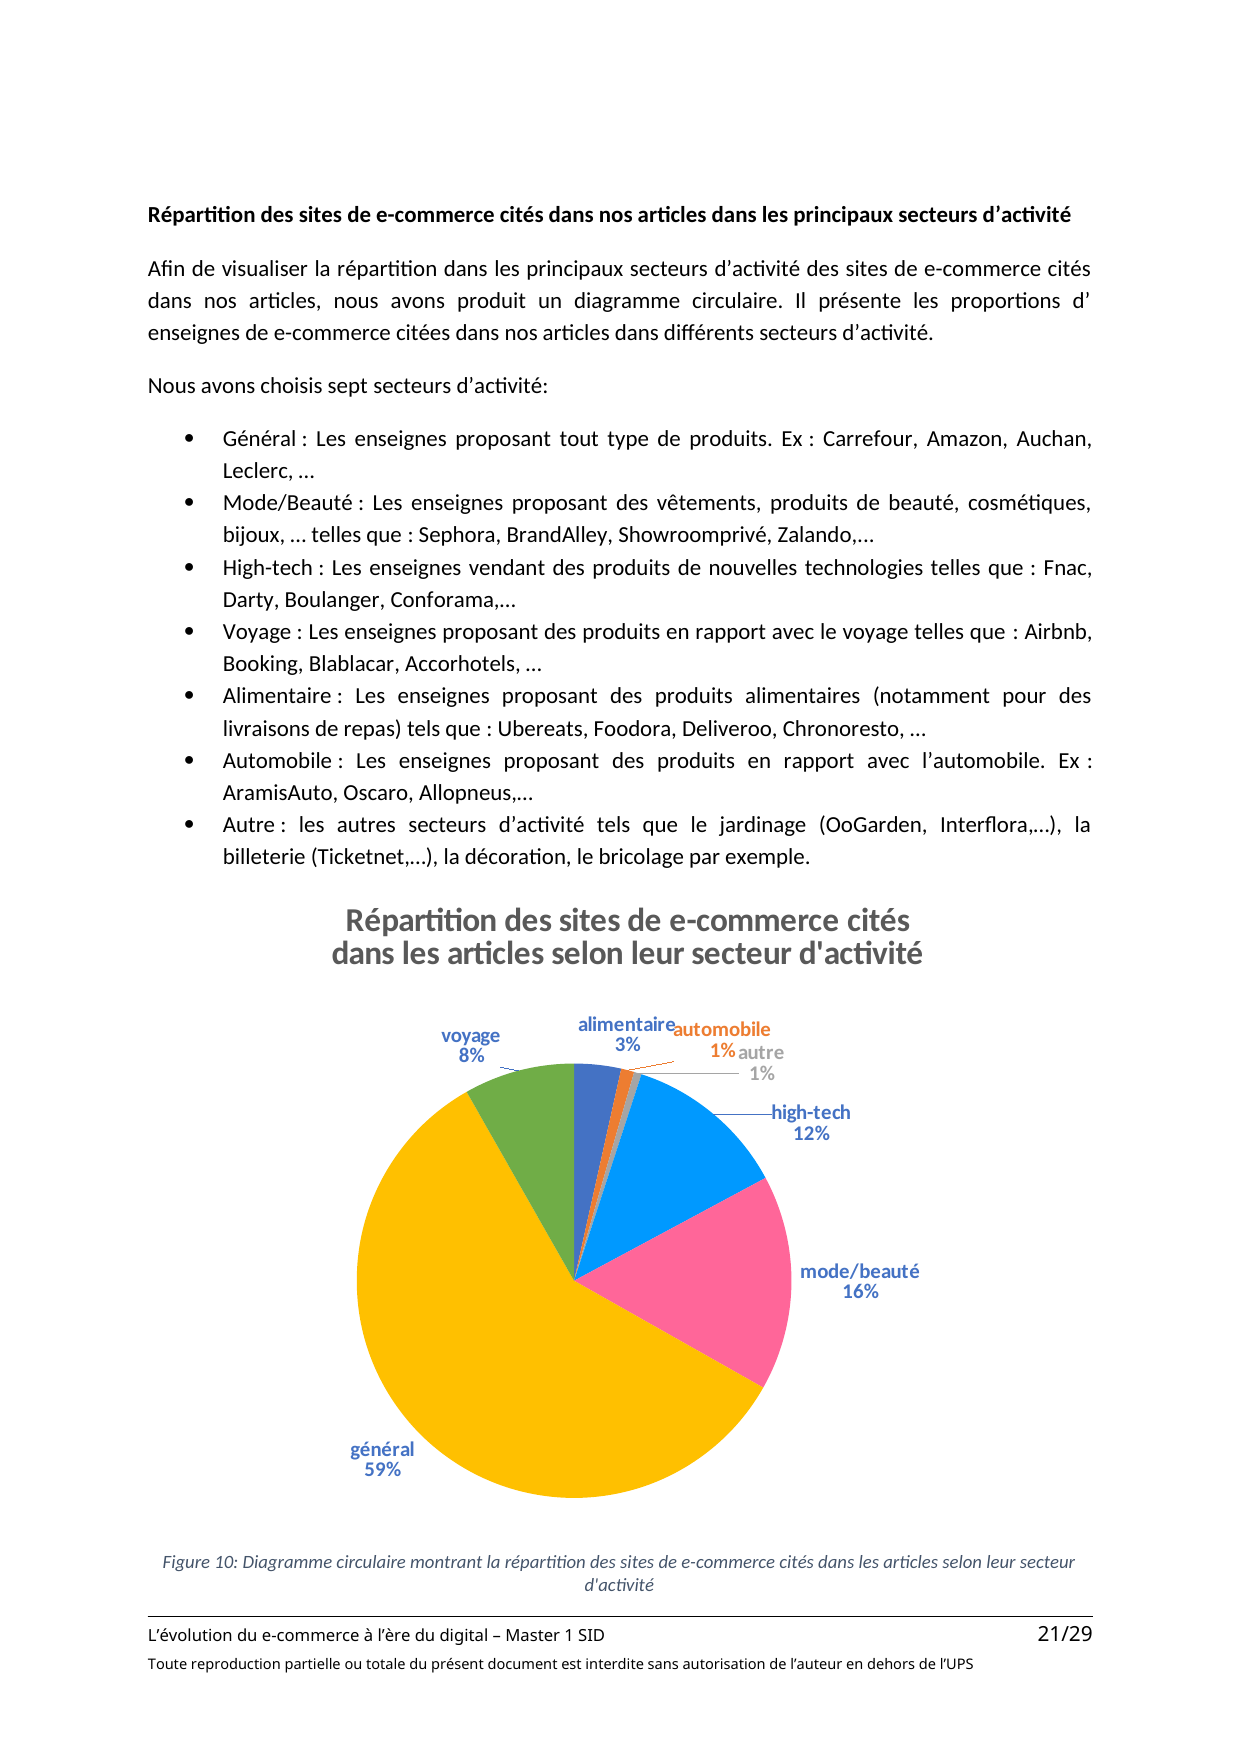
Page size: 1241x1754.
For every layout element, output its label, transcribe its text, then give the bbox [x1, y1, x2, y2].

text Répartition des sites de e-commerce cités dans nos articles dans les principaux secteurs d’activité [148, 201, 1093, 229]
list Automobile : Les enseignes proposant des produits en rapport avec l’automobile. Ex : AramisAuto, Oscaro, Allopneus,… [185, 746, 1093, 806]
list Général : Les enseignes proposant tout type de produits. Ex : Carrefour, Amazon, Auchan, Leclerc, … [185, 424, 1093, 484]
text Afin de visualiser la répartition dans les principaux secteurs d’activité des sites de e-commerce cités dans nos articles, nous avons produit un diagramme circulaire. Il présente les proportions d’ enseignes de e-commerce citées dans nos articles dans différents secteurs d’activité. [148, 254, 1093, 346]
list Autre : les autres secteurs d’activité tels que le jardinage (OoGarden, Interflora,…), la billeterie (Ticketnet,…), la décoration, le bricolage par exemple. [185, 810, 1093, 871]
list Mode/Beauté : Les enseignes proposant des vêtements, produits de beauté, cosmétiques, bijoux, … telles que : Sephora, BrandAlley, Showroomprivé, Zalando,... [185, 488, 1093, 549]
list Voyage : Les enseignes proposant des produits en rapport avec le voyage telles que : Airbnb, Booking, Blablacar, Accorhotels, … [185, 617, 1093, 677]
list Alimentaire : Les enseignes proposant des produits alimentaires (notamment pour des livraisons de repas) tels que : Ubereats, Foodora, Deliveroo, Chronoresto, … [185, 682, 1093, 742]
list High-tech : Les enseignes vendant des produits de nouvelles technologies telles que : Fnac, Darty, Boulanger, Conforama,… [185, 553, 1093, 613]
text Nous avons choisis sept secteurs d’activité: [148, 371, 1093, 399]
